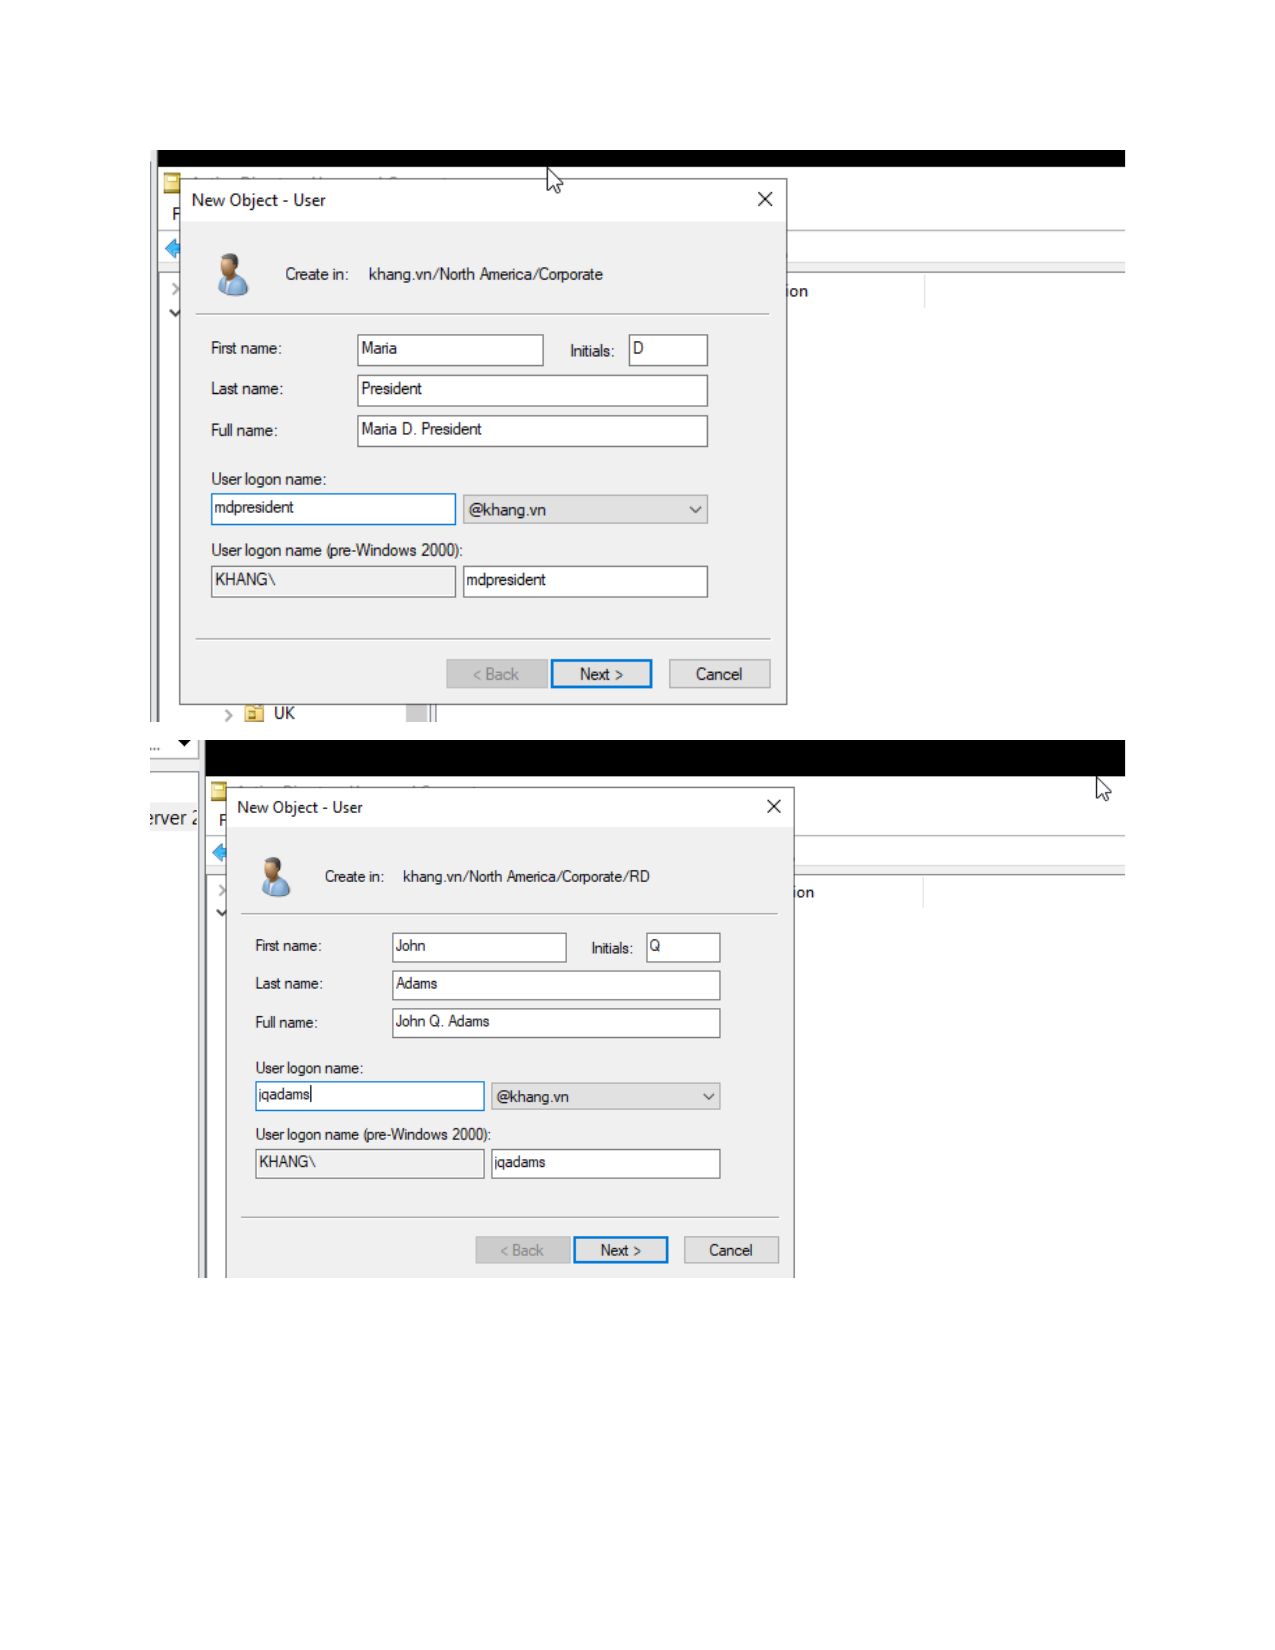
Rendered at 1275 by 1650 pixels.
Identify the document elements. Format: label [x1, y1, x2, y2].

picture [150, 740, 1125, 1278]
picture [150, 150, 1125, 722]
